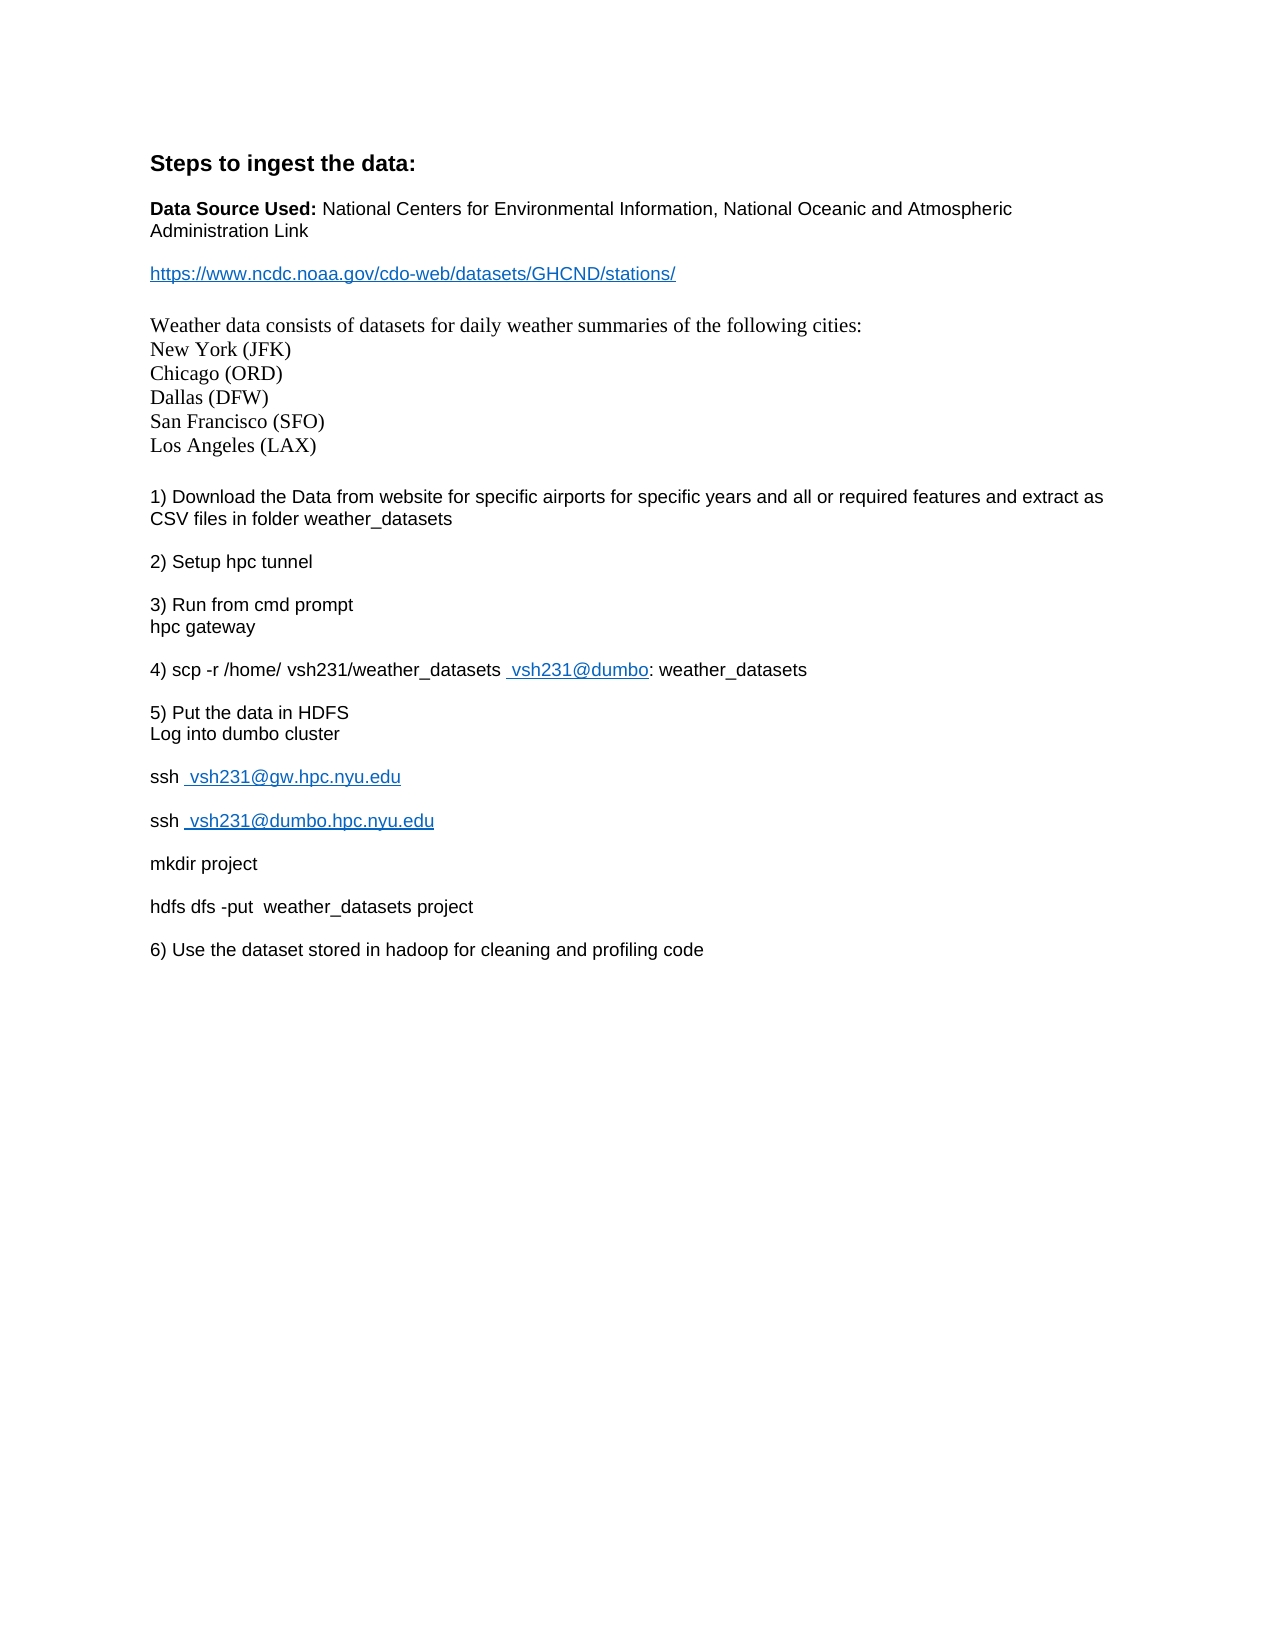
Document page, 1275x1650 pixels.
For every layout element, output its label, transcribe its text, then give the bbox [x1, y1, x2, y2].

text Steps to ingest the data: [150, 150, 1125, 176]
text Chicago (ORD) [150, 361, 1125, 385]
text 1) Download the Data from website for specific airports for specific years and all or required features and extract as CSV files in folder weather_datasets [150, 486, 1125, 529]
text https://www.ncdc.noaa.gov/cdo-web/datasets/GHCND/stations/ [150, 263, 1125, 284]
text ssh vsh231@dumbo.hpc.nyu.edu [150, 809, 1125, 831]
text Dallas (DFW) [150, 385, 1125, 409]
text Log into dumbo cluster [150, 723, 1125, 745]
text mkdir project [150, 853, 1125, 874]
text hpc gateway [150, 615, 1125, 637]
text Weather data consists of datasets for daily weather summaries of the following cities: [150, 313, 1125, 337]
text Los Angeles (LAX) [150, 433, 1125, 457]
text 6) Use the dataset stored in hadoop for cleaning and profiling code [150, 939, 1125, 960]
text San Francisco (SFO) [150, 409, 1125, 433]
text 4) scp -r /home/ vsh231/weather_datasets vsh231@dumbo: weather_datasets [150, 658, 1125, 680]
text 2) Setup hpc tunnel [150, 551, 1125, 572]
text New York (JFK) [150, 337, 1125, 361]
text 5) Put the data in HDFS [150, 702, 1125, 723]
text ssh vsh231@gw.hpc.nyu.edu [150, 766, 1125, 788]
text 3) Run from cmd prompt [150, 594, 1125, 615]
text Data Source Used: National Centers for Environmental Information, National Oceanic and Atmospheric Administration Link [150, 198, 1125, 241]
text hdfs dfs -put weather_datasets project [150, 896, 1125, 917]
